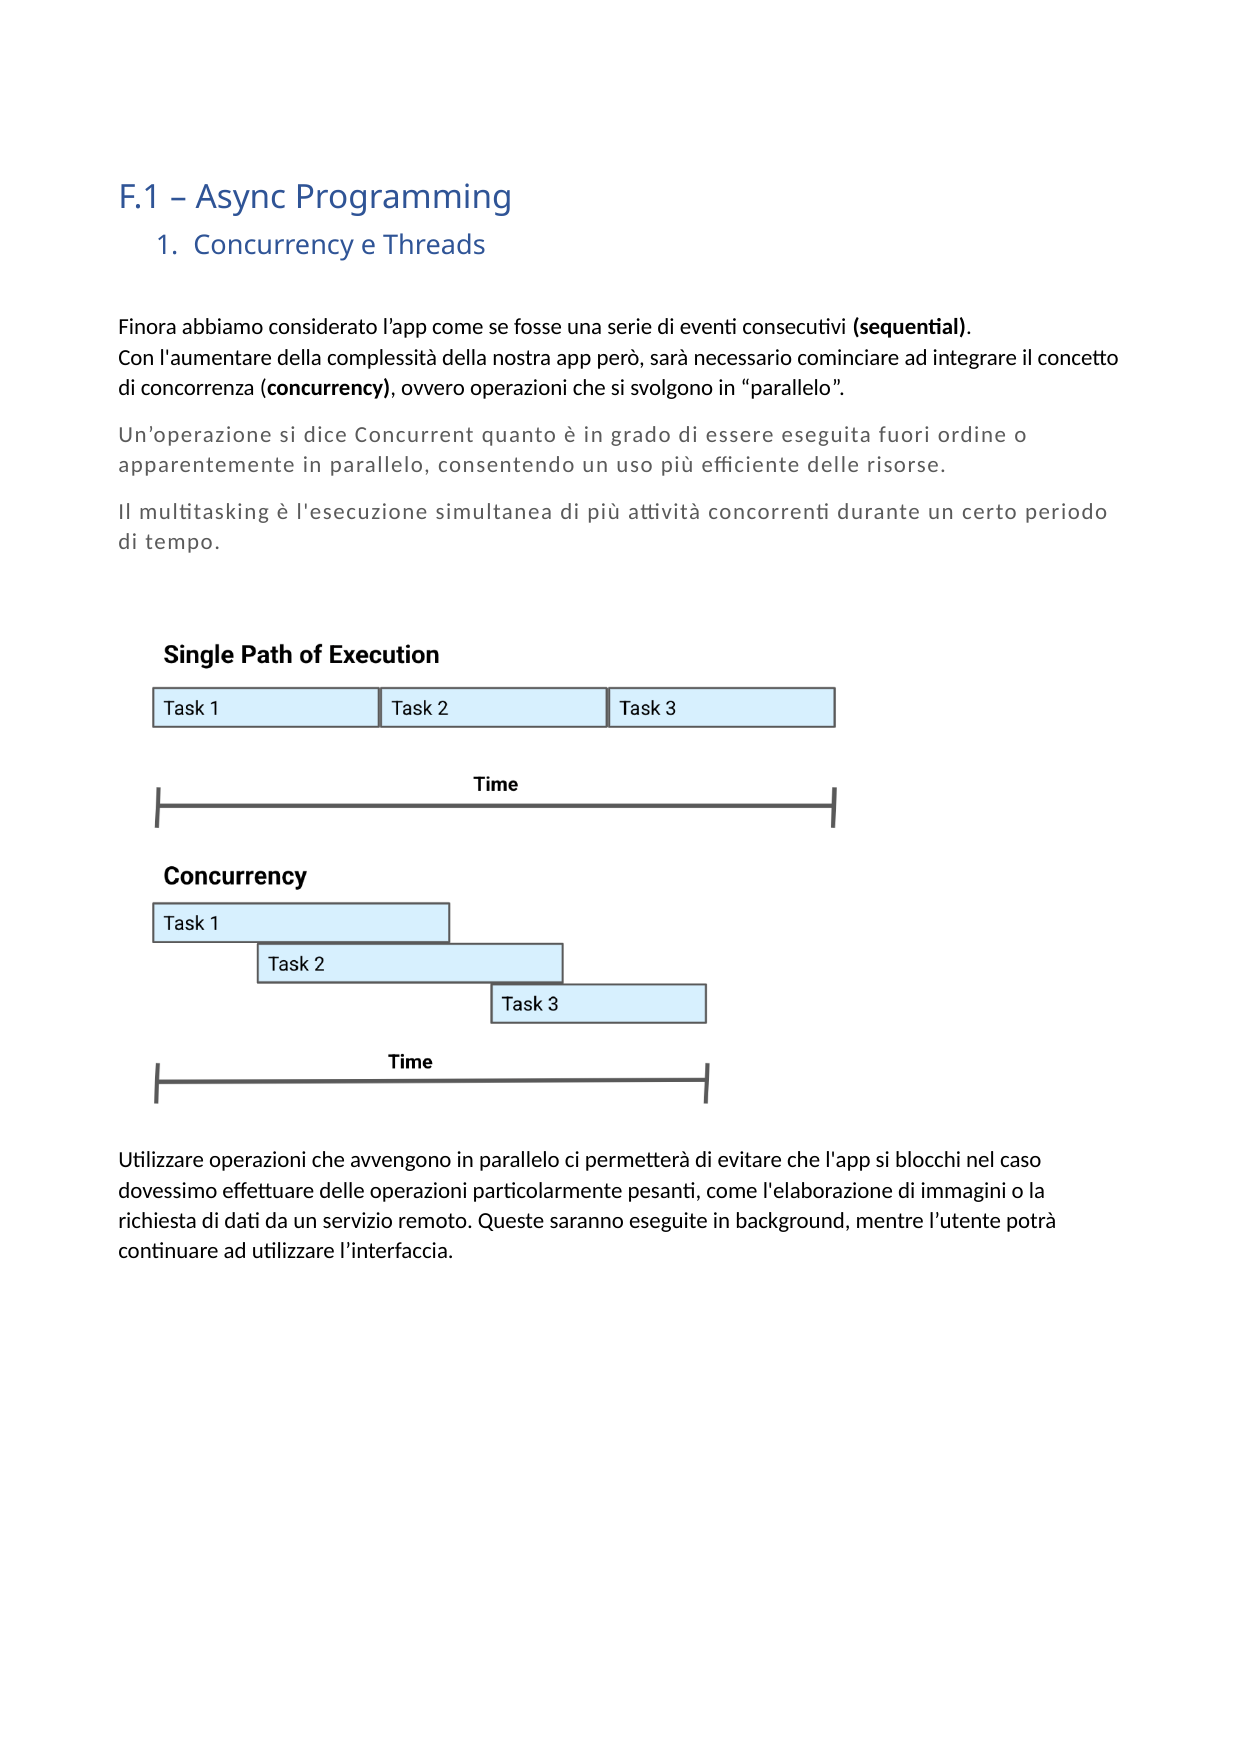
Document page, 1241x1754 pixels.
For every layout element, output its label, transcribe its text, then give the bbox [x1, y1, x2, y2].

subtitle F.1 – Async Programming [118, 173, 1122, 218]
subtitle Il multitasking è l'esecuzione simultanea di più attività concorrenti durante un certo periodo di tempo. [118, 497, 1122, 555]
text Finora abbiamo considerato l’app come se fosse una serie di eventi consecutivi (sequential). Con l'aumentare della complessità della nostra app però, sarà necessario cominciare ad integrare il concetto di concorrenza (concurrency), ovvero operazioni che si svolgono in “parallelo”. [118, 312, 1122, 401]
text Utilizzare operazioni che avvengono in parallelo ci permetterà di evitare che l'app si blocchi nel caso dovessimo effettuare delle operazioni particolarmente pesanti, come l'elaborazione di immagini o la richiesta di dati da un servizio remoto. Queste saranno eseguite in background, mentre l’utente potrà continuare ad utilizzare l’interfaccia. [118, 1146, 1122, 1264]
subtitle Concurrency e Threads [156, 226, 1122, 263]
picture [118, 620, 864, 1127]
subtitle Un’operazione si dice Concurrent quanto è in grado di essere eseguita fuori ordine o apparentemente in parallelo, consentendo un uso più efficiente delle risorse. [118, 420, 1122, 478]
